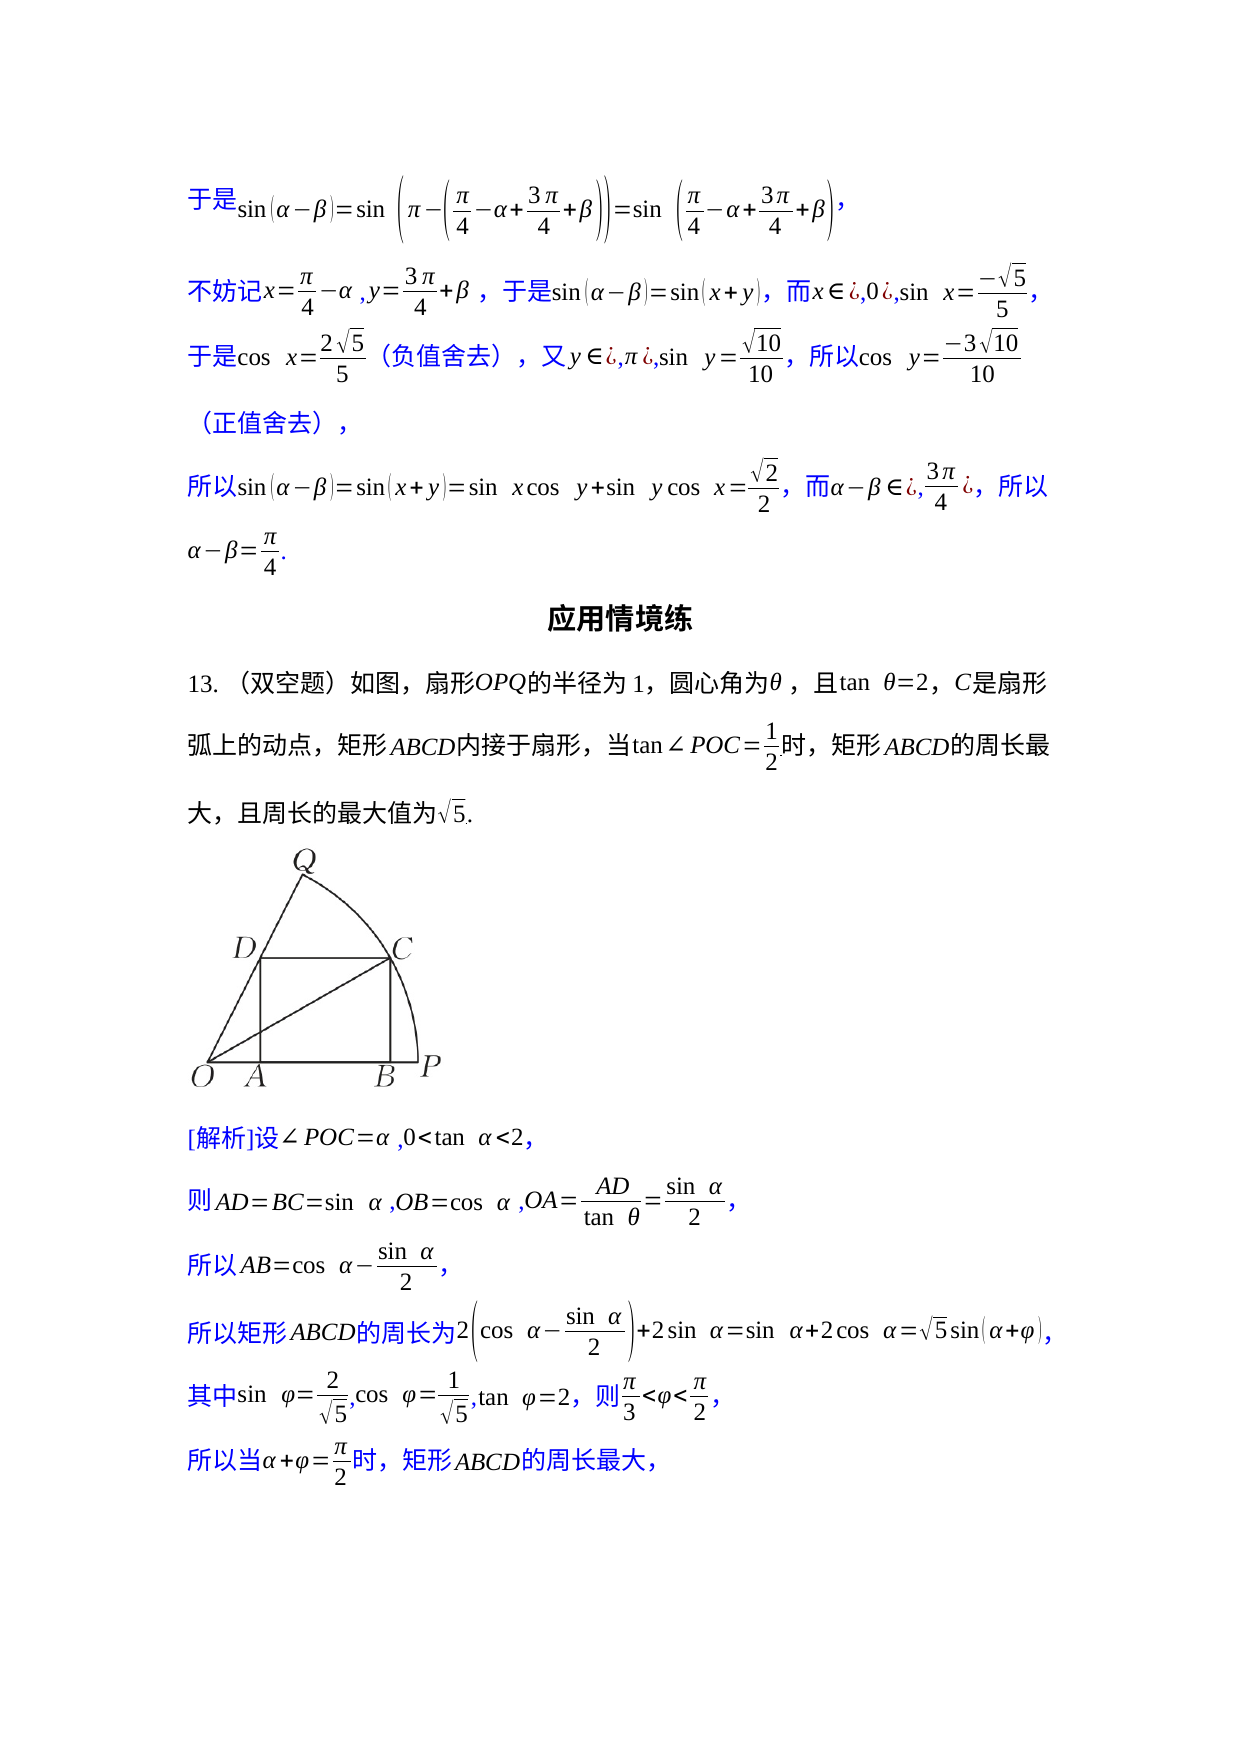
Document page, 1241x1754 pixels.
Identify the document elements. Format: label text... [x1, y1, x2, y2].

text 则 , ,， [187, 1169, 1053, 1234]
text 所以矩形 的周长为， [187, 1299, 1053, 1364]
picture [187, 844, 444, 1090]
text 其中,,，则， [187, 1364, 1053, 1429]
text 于是， [187, 162, 1053, 259]
text 所以当 时，矩形 的周长最大， [187, 1429, 1053, 1494]
text 所以， [187, 1234, 1053, 1299]
text 所以，而,，所以. [187, 454, 1053, 584]
text 13. （双空题）如图，扇形的半径为1，圆心角为 ，且，是扇形弧上的动点，矩形内接于扇形，当 时，矩形的周长最大，且周长的最大值为 . [187, 649, 1053, 844]
text [解析]设 ,， [187, 1104, 1053, 1169]
text 不妨记 , ，于是，而,,，于是（负值舍去），又,,，所以（正值舍去）， [187, 259, 1053, 454]
subtitle 应用情境练 [187, 584, 1053, 649]
